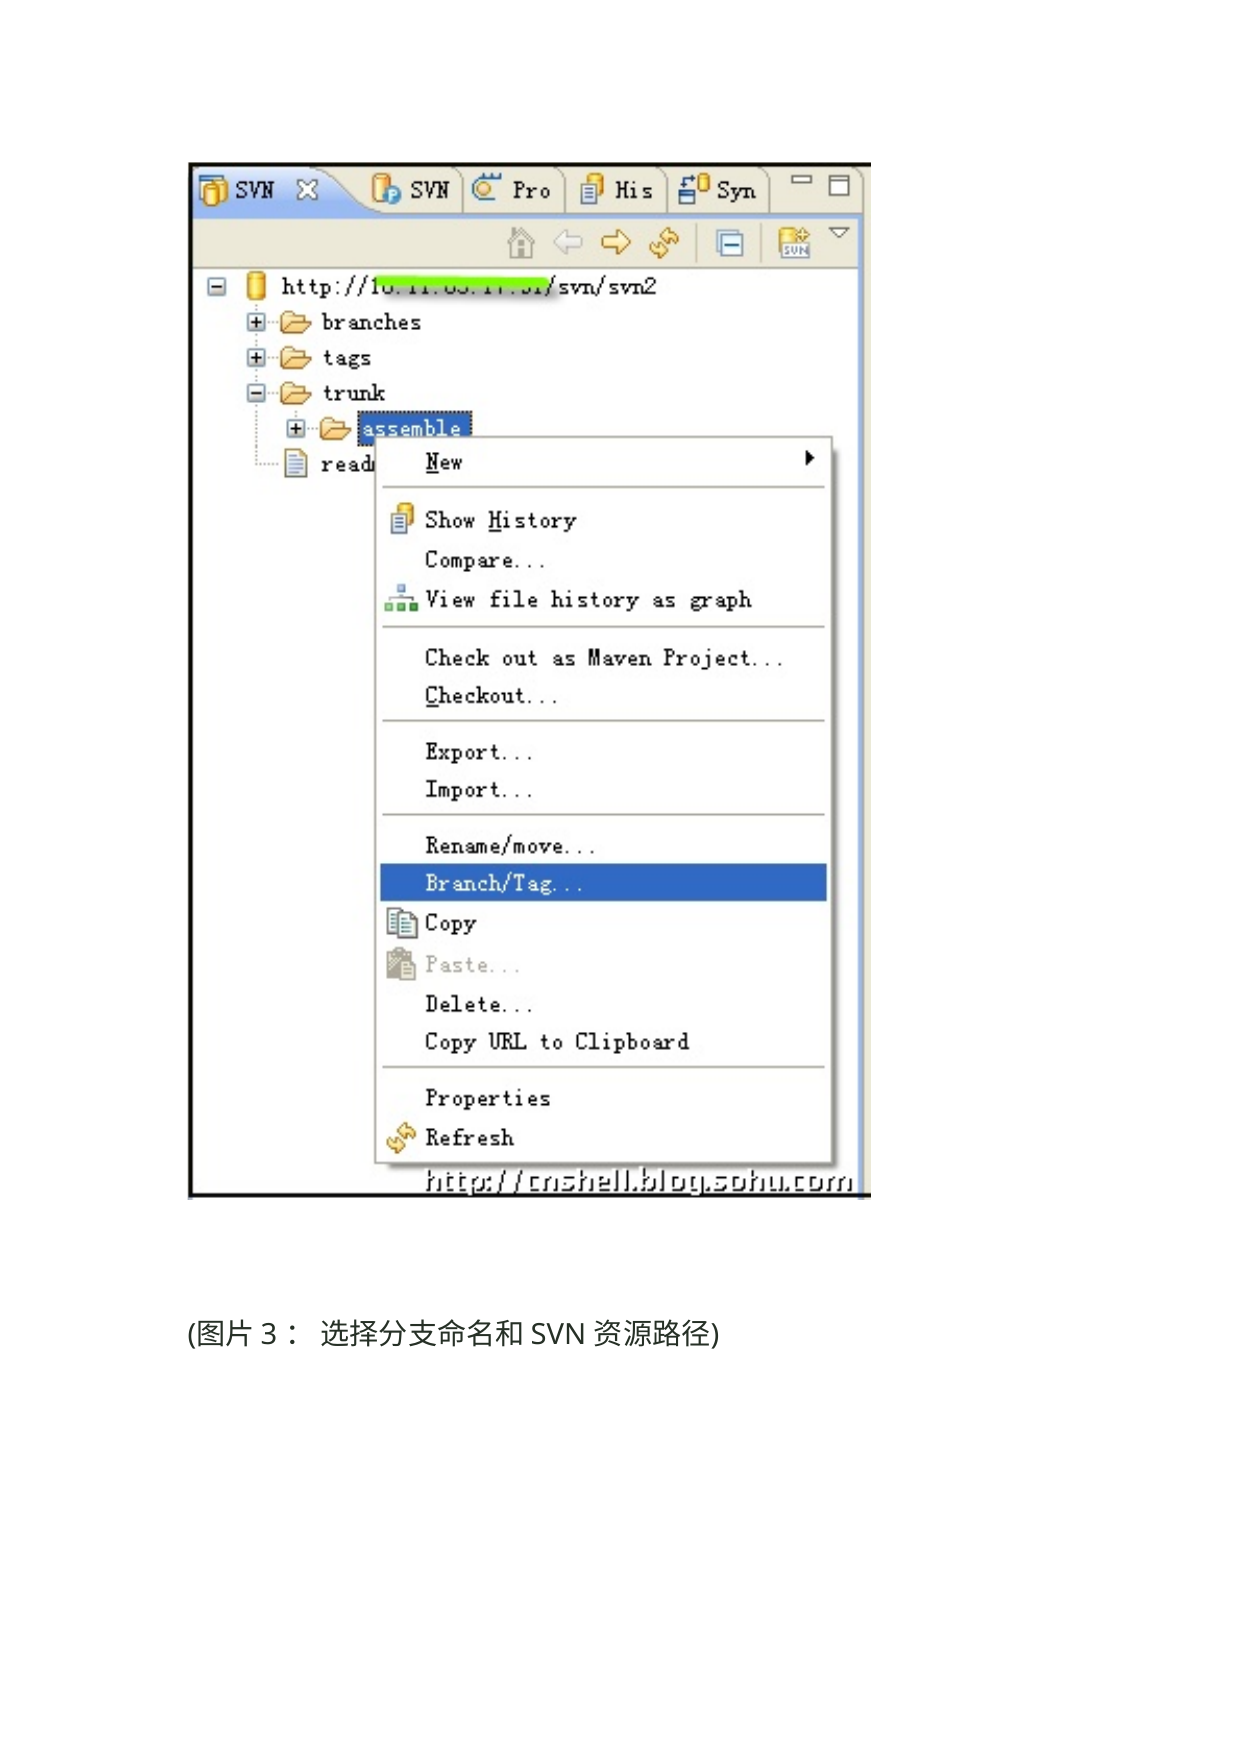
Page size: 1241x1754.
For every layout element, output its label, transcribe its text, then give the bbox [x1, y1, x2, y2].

text (图片3 ： 选择分支命名和SVN 资源路径) [187, 1299, 1053, 1364]
picture [187, 162, 871, 1200]
